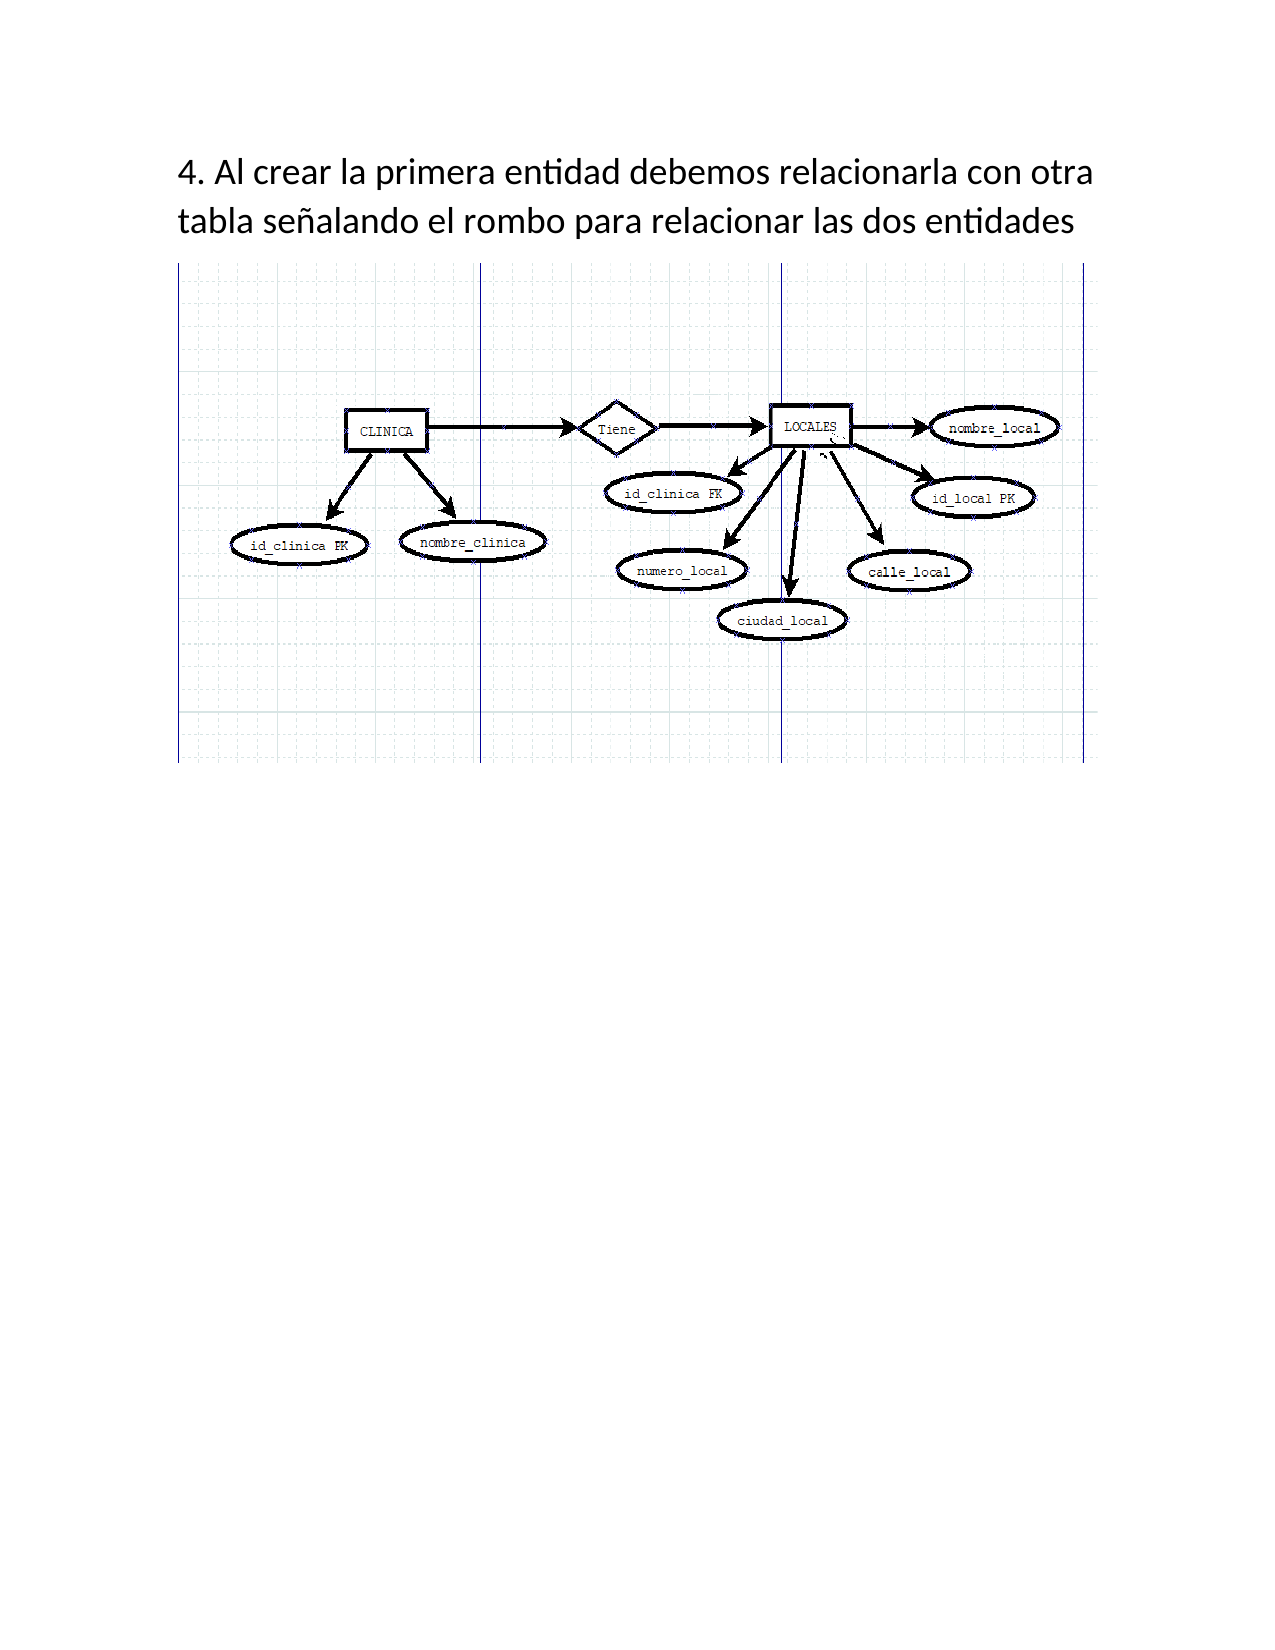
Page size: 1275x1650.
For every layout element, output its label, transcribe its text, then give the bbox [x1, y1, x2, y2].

text 4. Al crear la primera entidad debemos relacionarla con otra tabla señalando el rombo para relacionar las dos entidades [177, 148, 1098, 243]
picture [177, 263, 1098, 763]
